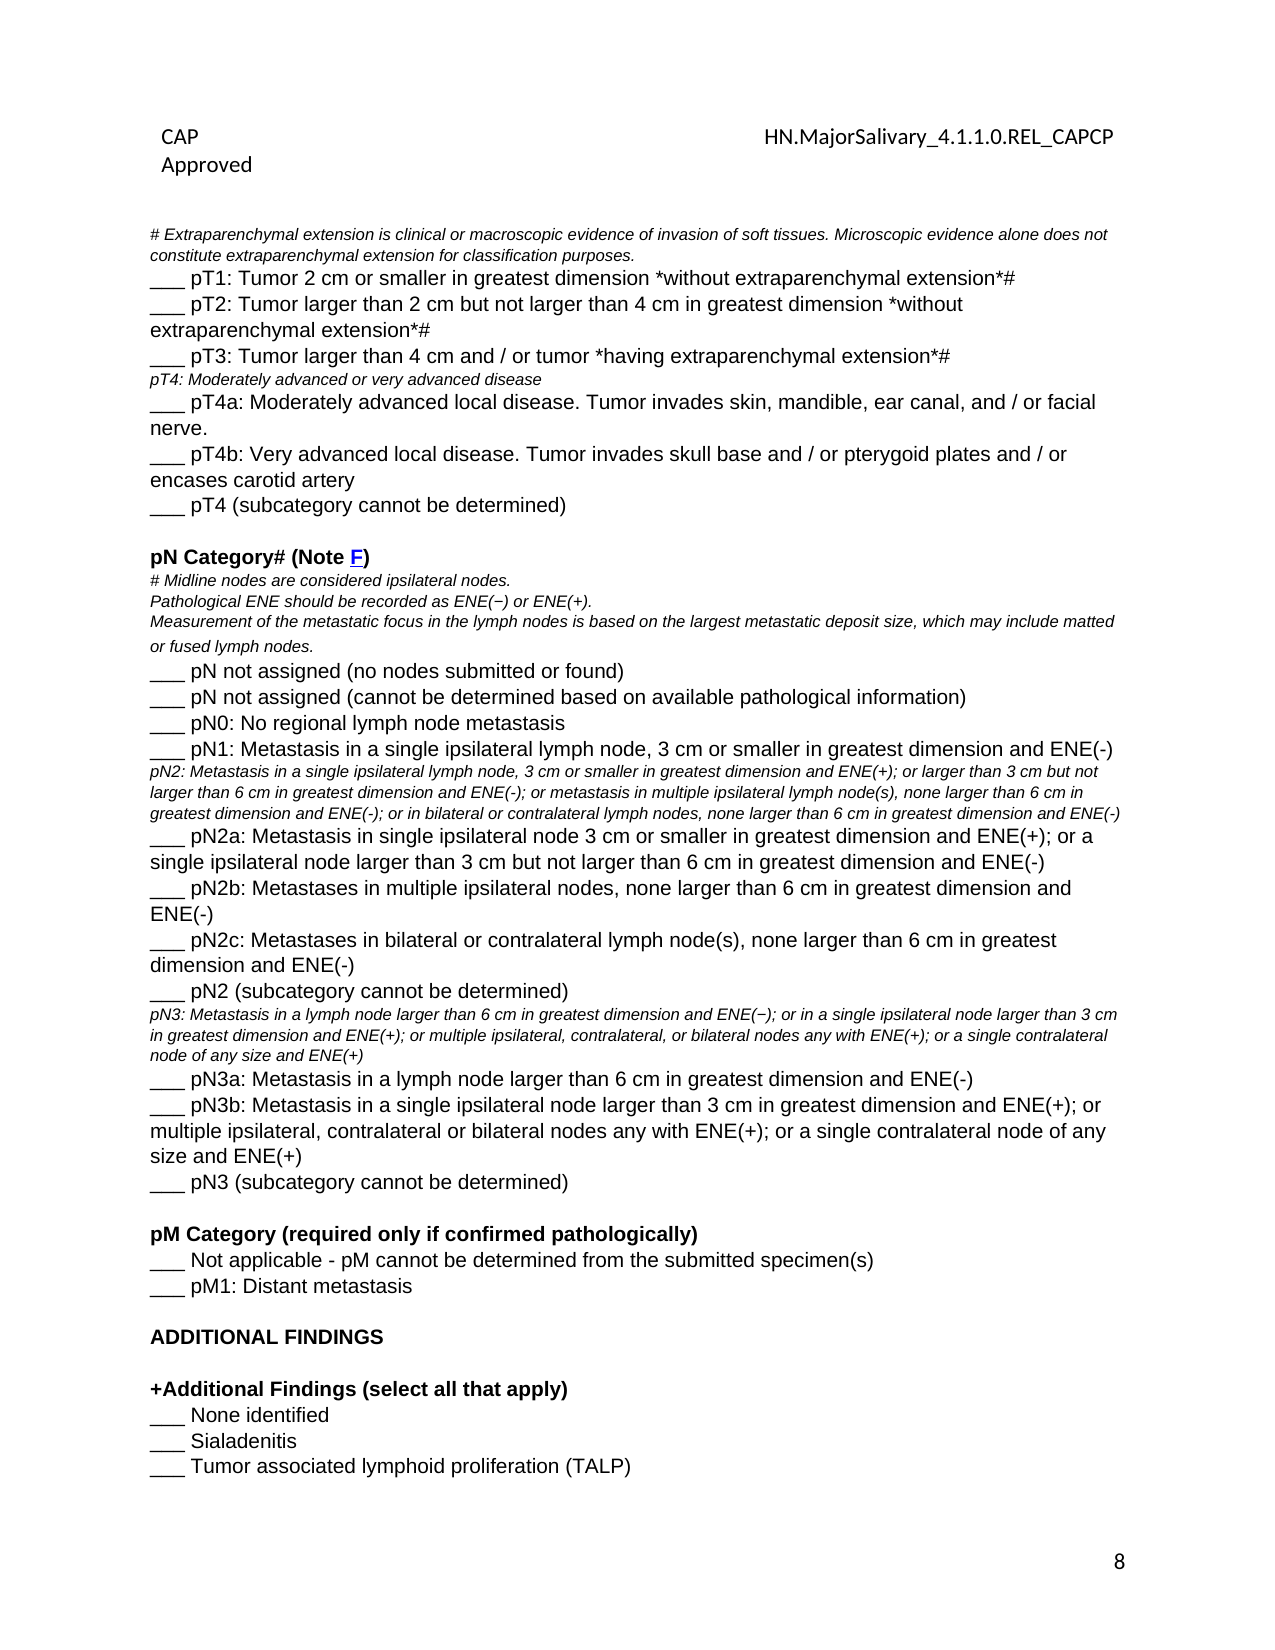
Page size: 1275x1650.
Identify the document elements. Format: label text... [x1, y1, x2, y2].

text ___ pN2b: Metastases in multiple ipsilateral nodes, none larger than 6 cm in greatest dimension and ENE(-) [150, 876, 1125, 926]
text ___ Tumor associated lymphoid proliferation (TALP) [150, 1454, 1125, 1478]
text pN Category# (Note F) [150, 545, 1125, 569]
text Measurement of the metastatic focus in the lymph nodes is based on the largest metastatic deposit size, which may include matted or fused lymph nodes. [150, 612, 1125, 657]
text ___ pN3b: Metastasis in a single ipsilateral node larger than 3 cm in greatest dimension and ENE(+); or multiple ipsilateral, contralateral or bilateral nodes any with ENE(+); or a single contralateral node of any size and ENE(+) [150, 1093, 1125, 1168]
text ___ pN2 (subcategory cannot be determined) [150, 979, 1125, 1003]
text # Midline nodes are considered ipsilateral nodes. [150, 571, 1125, 590]
text ___ pN3 (subcategory cannot be determined) [150, 1170, 1125, 1194]
text ___ pN3a: Metastasis in a lymph node larger than 6 cm in greatest dimension and ENE(-) [150, 1067, 1125, 1091]
text pM Category (required only if confirmed pathologically) [150, 1222, 1125, 1246]
text ___ None identified [150, 1403, 1125, 1427]
text ___ pT4 (subcategory cannot be determined) [150, 493, 1125, 517]
text pN3: Metastasis in a lymph node larger than 6 cm in greatest dimension and ENE(−); or in a single ipsilateral node larger than 3 cm in greatest dimension and ENE(+); or multiple ipsilateral, contralateral, or bilateral nodes any with ENE(+); or a single contralateral node of any size and ENE(+) [150, 1005, 1125, 1065]
text ___ pN not assigned (no nodes submitted or found) [150, 659, 1125, 683]
text +Additional Findings (select all that apply) [150, 1377, 1125, 1401]
text pN2: Metastasis in a single ipsilateral lymph node, 3 cm or smaller in greatest dimension and ENE(+); or larger than 3 cm but not larger than 6 cm in greatest dimension and ENE(-); or metastasis in multiple ipsilateral lymph node(s), none larger than 6 cm in greatest dimension and ENE(-); or in bilateral or contralateral lymph nodes, none larger than 6 cm in greatest dimension and ENE(-) [150, 762, 1125, 823]
text ___ pT1: Tumor 2 cm or smaller in greatest dimension *without extraparenchymal extension*# [150, 266, 1125, 290]
text ___ pT2: Tumor larger than 2 cm but not larger than 4 cm in greatest dimension *without extraparenchymal extension*# [150, 292, 1125, 342]
text ___ pN1: Metastasis in a single ipsilateral lymph node, 3 cm or smaller in greatest dimension and ENE(-) [150, 736, 1125, 760]
text ADDITIONAL FINDINGS [150, 1325, 1125, 1349]
text Pathological ENE should be recorded as ENE(−) or ENE(+). [150, 591, 1125, 611]
text ___ pN2a: Metastasis in single ipsilateral node 3 cm or smaller in greatest dimension and ENE(+); or a single ipsilateral node larger than 3 cm but not larger than 6 cm in greatest dimension and ENE(-) [150, 824, 1125, 874]
text ___ pN0: No regional lymph node metastasis [150, 711, 1125, 734]
text ___ pT4a: Moderately advanced local disease. Tumor invades skin, mandible, ear canal, and / or facial nerve. [150, 390, 1125, 440]
text ___ pT4b: Very advanced local disease. Tumor invades skull base and / or pterygoid plates and / or encases carotid artery [150, 442, 1125, 491]
text ___ pN not assigned (cannot be determined based on available pathological information) [150, 685, 1125, 709]
text pT4: Moderately advanced or very advanced disease [150, 369, 1125, 388]
text # Extraparenchymal extension is clinical or macroscopic evidence of invasion of soft tissues. Microscopic evidence alone does not constitute extraparenchymal extension for classification purposes. [150, 225, 1125, 264]
text ___ pM1: Distant metastasis [150, 1273, 1125, 1297]
text ___ pT3: Tumor larger than 4 cm and / or tumor *having extraparenchymal extension*# [150, 343, 1125, 367]
text ___ pN2c: Metastases in bilateral or contralateral lymph node(s), none larger than 6 cm in greatest dimension and ENE(-) [150, 927, 1125, 977]
text ___ Not applicable - pM cannot be determined from the submitted specimen(s) [150, 1248, 1125, 1272]
text ___ Sialadenitis [150, 1428, 1125, 1452]
